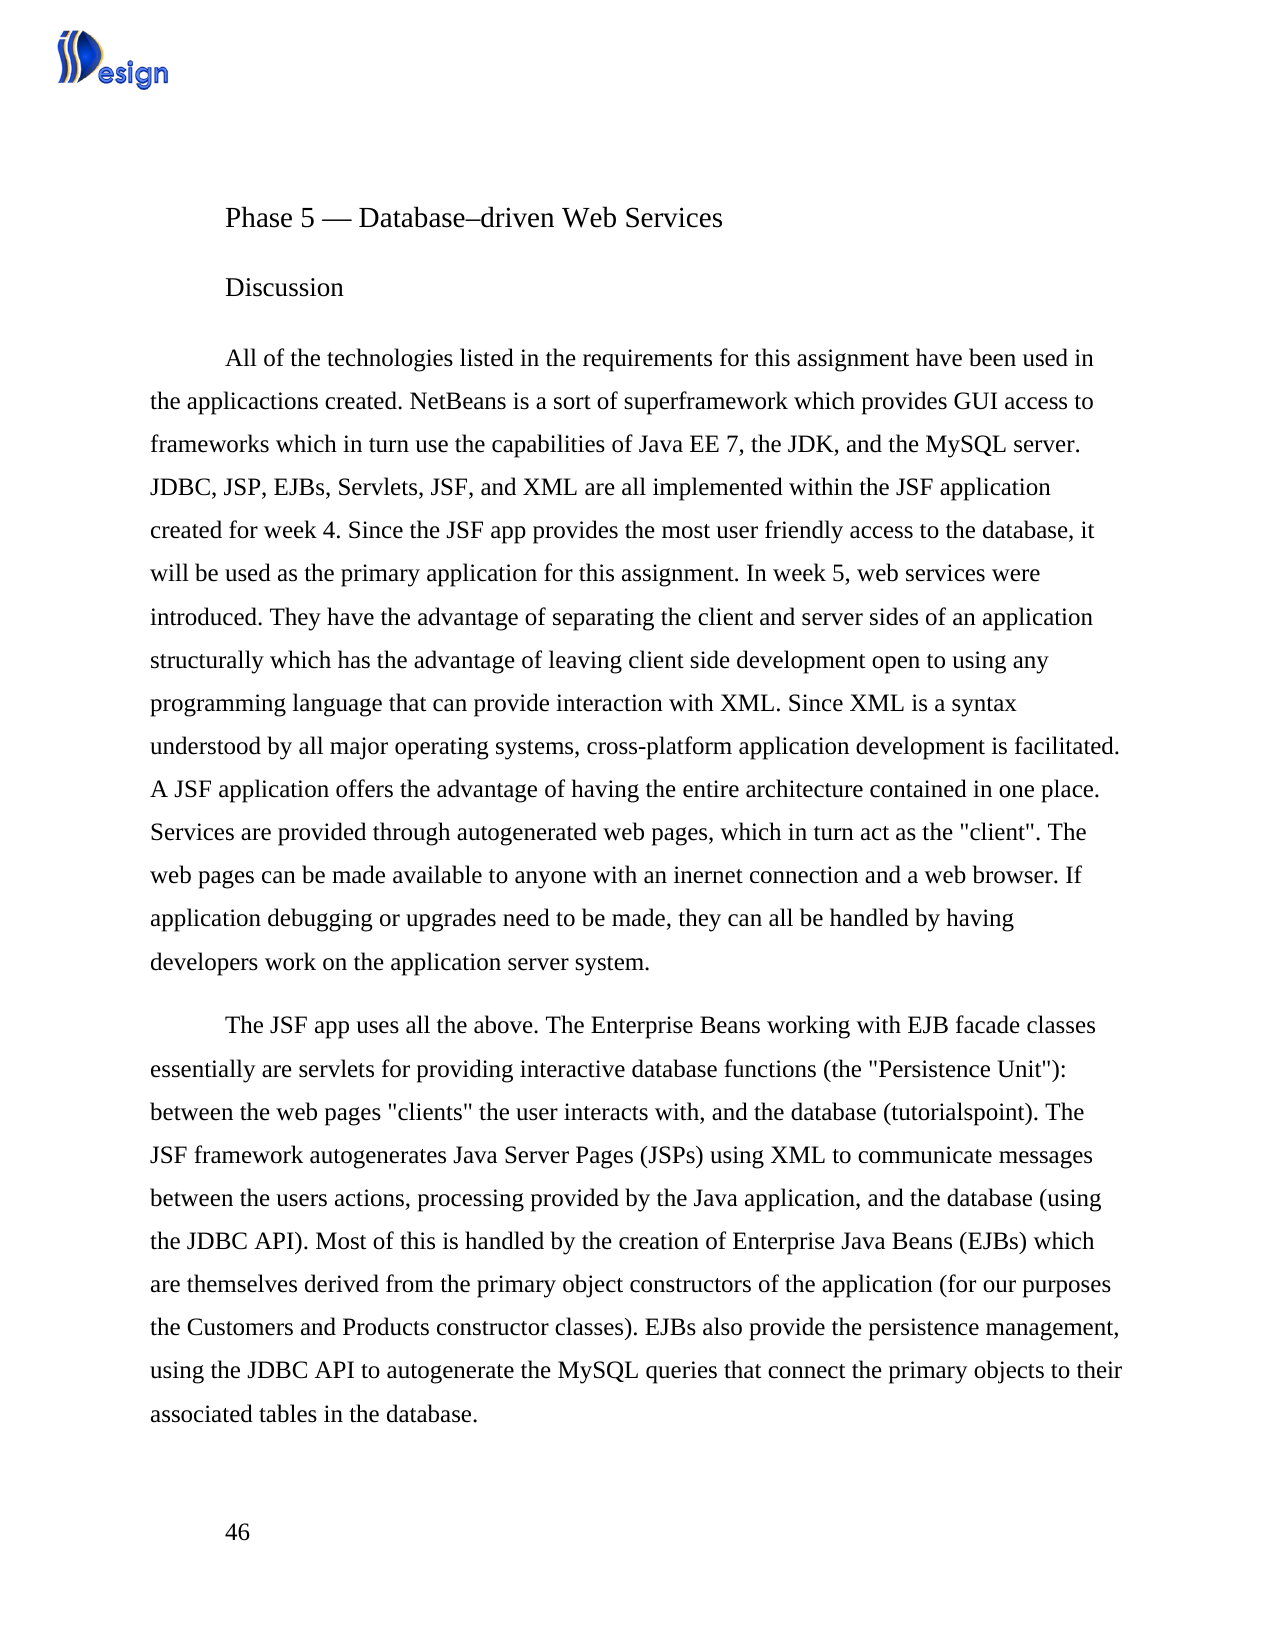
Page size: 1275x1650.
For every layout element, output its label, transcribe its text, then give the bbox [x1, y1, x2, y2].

subtitle Phase 5 — Database–driven Web Services [150, 200, 1125, 233]
picture [56, 30, 170, 91]
text All of the technologies listed in the requirements for this assignment have been used in the applicactions created. NetBeans is a sort of superframework which provides GUI access to frameworks which in turn use the capabilities of Java EE 7, the JDK, and the MySQL server. JDBC, JSP, EJBs, Servlets, JSF, and XML are all implemented within the JSF application created for week 4. Since the JSF app provides the most user friendly access to the database, it will be used as the primary application for this assignment. In week 5, web services were introduced. They have the advantage of separating the client and server sides of an application structurally which has the advantage of leaving client side development open to using any programming language that can provide interaction with XML. Since XML is a syntax understood by all major operating systems, cross-platform application development is facilitated. A JSF application offers the advantage of having the entire architecture contained in one place. Services are provided through autogenerated web pages, which in turn act as the "client". The web pages can be made available to anyone with an inernet connection and a web browser. If application debugging or upgrades need to be made, they can all be handled by having developers work on the application server system. [150, 343, 1125, 975]
text The JSF app uses all the above. The Enterprise Beans working with EJB facade classes essentially are servlets for providing interactive database functions (the "Persistence Unit"): between the web pages "clients" the user interacts with, and the database (tutorialspoint). The JSF framework autogenerates Java Server Pages (JSPs) using XML to communicate messages between the users actions, processing provided by the Java application, and the database (using the JDBC API). Most of this is handled by the creation of Enterprise Java Beans (EJBs) which are themselves derived from the primary object constructors of the application (for our purposes the Customers and Products constructor classes). EJBs also provide the persistence management, using the JDBC API to autogenerate the MySQL queries that connect the primary objects to their associated tables in the database. [150, 1011, 1125, 1427]
subtitle Discussion [150, 271, 1125, 302]
